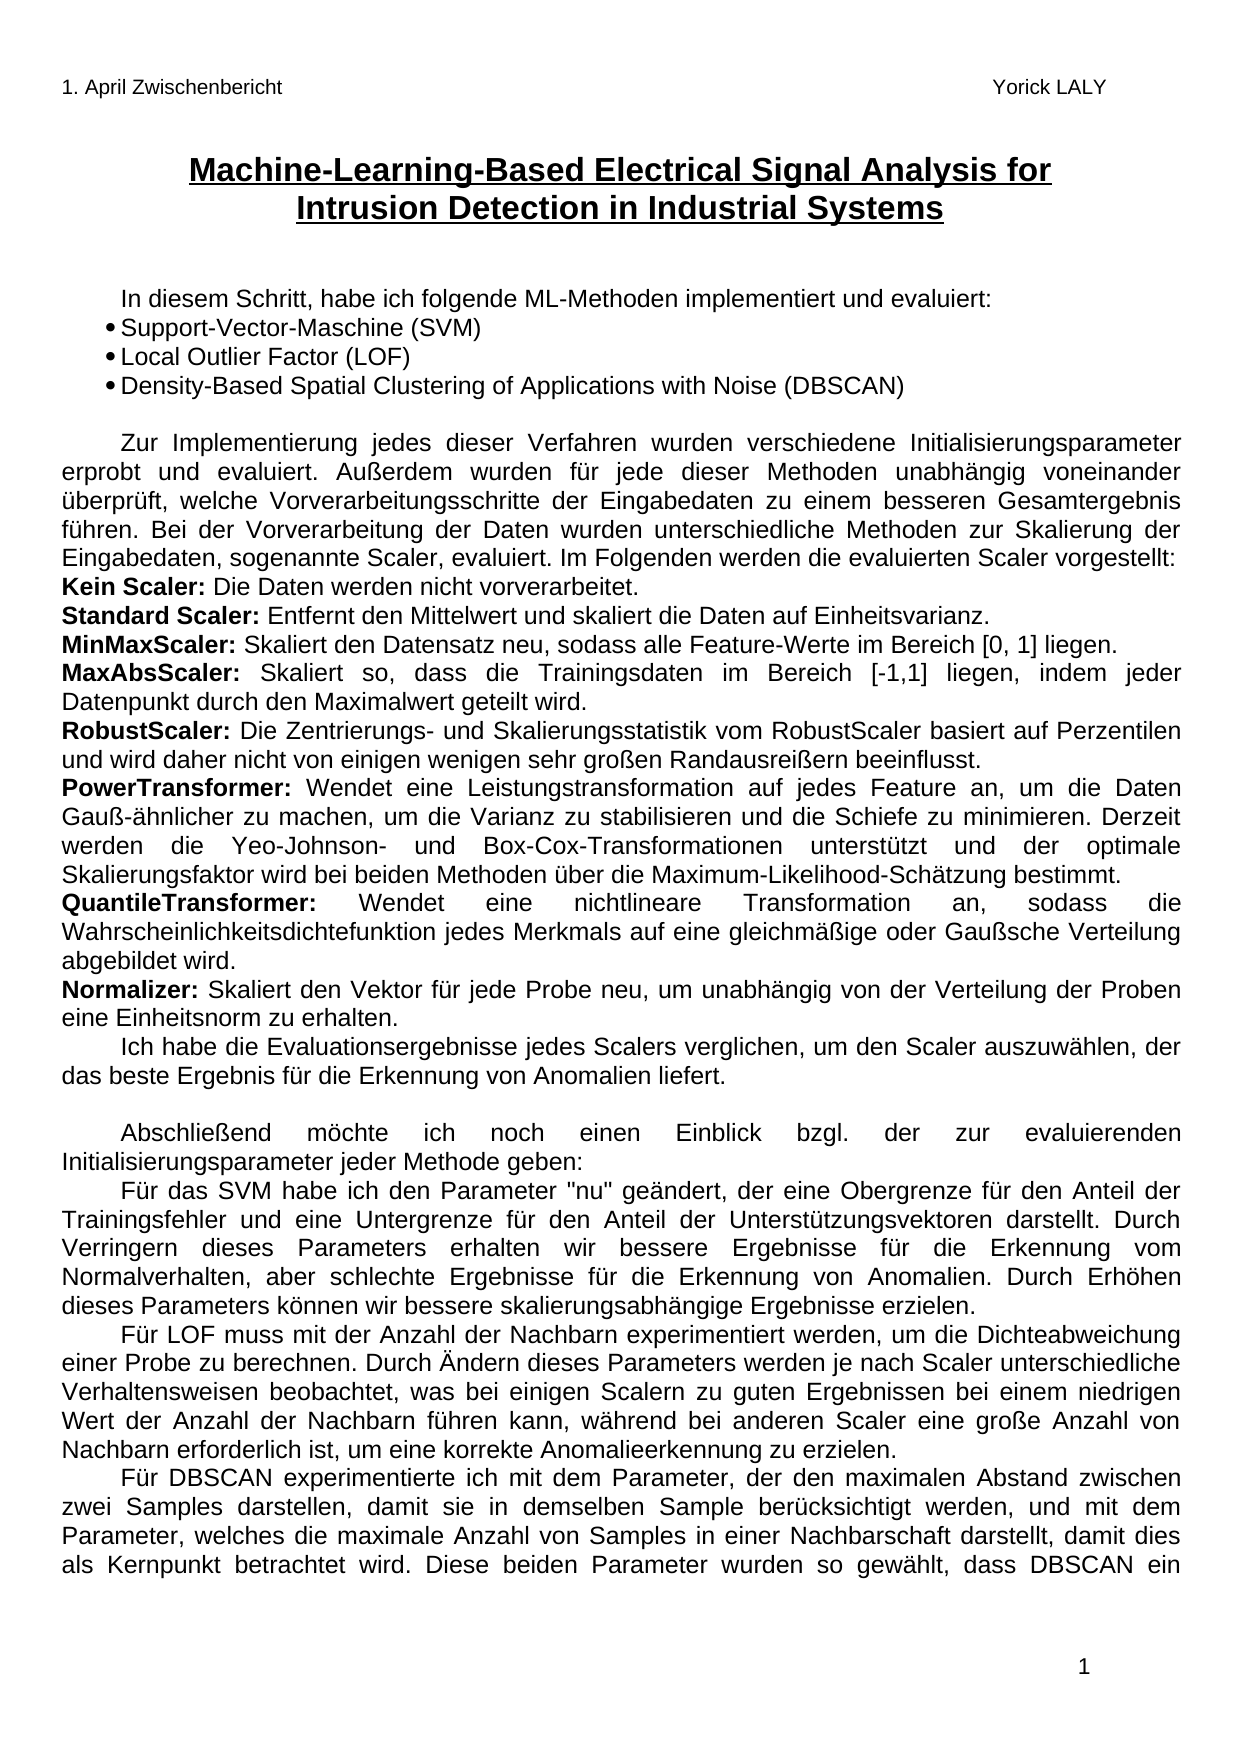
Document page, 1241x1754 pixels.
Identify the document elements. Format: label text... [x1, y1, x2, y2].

text Standard Scaler: Entfernt den Mittelwert und skaliert die Daten auf Einheitsvarianz. [61, 601, 1183, 630]
text Zur Implementierung jedes dieser Verfahren wurden verschiedene Initialisierungsparameter erprobt und evaluiert. Außerdem wurden für jede dieser Methoden unabhängig voneinander überprüft, welche Vorverarbeitungsschritte der Eingabedaten zu einem besseren Gesamtergebnis führen. Bei der Vorverarbeitung der Daten wurden unterschiedliche Methoden zur Skalierung der Eingabedaten, sogenannte Scaler, evaluiert. Im Folgenden werden die evaluierten Scaler vorgestellt: [61, 428, 1183, 572]
text Ich habe die Evaluationsergebnisse jedes Scalers verglichen, um den Scaler auszuwählen, der das beste Ergebnis für die Erkennung von Anomalien liefert. [61, 1032, 1183, 1090]
text Kein Scaler: Die Daten werden nicht vorverarbeitet. [61, 572, 1183, 601]
list Local Outlier Factor (LOF) [106, 342, 1183, 371]
text Für das SVM habe ich den Parameter "nu" geändert, der eine Obergrenze für den Anteil der Trainingsfehler und eine Untergrenze für den Anteil der Unterstützungsvektoren darstellt. Durch Verringern dieses Parameters erhalten wir bessere Ergebnisse für die Erkennung vom Normalverhalten, aber schlechte Ergebnisse für die Erkennung von Anomalien. Durch Erhöhen dieses Parameters können wir bessere skalierungsabhängige Ergebnisse erzielen. [61, 1176, 1183, 1320]
text MinMaxScaler: Skaliert den Datensatz neu, sodass alle Feature-Werte im Bereich [0, 1] liegen. [61, 630, 1183, 658]
list Support-Vector-Maschine (SVM) [106, 313, 1183, 342]
text MaxAbsScaler: Skaliert so, dass die Trainingsdaten im Bereich [-1,1] liegen, indem jeder Datenpunkt durch den Maximalwert geteilt wird. [61, 658, 1183, 716]
text Für LOF muss mit der Anzahl der Nachbarn experimentiert werden, um die Dichteabweichung einer Probe zu berechnen. Durch Ändern dieses Parameters werden je nach Scaler unterschiedliche Verhaltensweisen beobachtet, was bei einigen Scalern zu guten Ergebnissen bei einem niedrigen Wert der Anzahl der Nachbarn führen kann, während bei anderen Scaler eine große Anzahl von Nachbarn erforderlich ist, um eine korrekte Anomalieerkennung zu erzielen. [61, 1320, 1183, 1463]
text In diesem Schritt, habe ich folgende ML-Methoden implementiert und evaluiert: [61, 284, 1183, 313]
text Machine-Learning-Based Electrical Signal Analysis for Intrusion Detection in Industrial Systems [150, 150, 1090, 227]
text Abschließend möchte ich noch einen Einblick bzgl. der zur evaluierenden Initialisierungsparameter jeder Methode geben: [61, 1118, 1183, 1176]
text QuantileTransformer: Wendet eine nichtlineare Transformation an, sodass die Wahrscheinlichkeitsdichtefunktion jedes Merkmals auf eine gleichmäßige oder Gaußsche Verteilung abgebildet wird. [61, 888, 1183, 975]
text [61, 1463, 1183, 1578]
text PowerTransformer: Wendet eine Leistungstransformation auf jedes Feature an, um die Daten Gauß-ähnlicher zu machen, um die Varianz zu stabilisieren und die Schiefe zu minimieren. Derzeit werden die Yeo-Johnson- und Box-Cox-Transformationen unterstützt und der optimale Skalierungsfaktor wird bei beiden Methoden über die Maximum-Likelihood-Schätzung bestimmt. [61, 773, 1183, 888]
list Density-Based Spatial Clustering of Applications with Noise (DBSCAN) [106, 371, 1183, 400]
text RobustScaler: Die Zentrierungs- und Skalierungsstatistik vom RobustScaler basiert auf Perzentilen und wird daher nicht von einigen wenigen sehr großen Randausreißern beeinflusst. [61, 716, 1183, 773]
text Normalizer: Skaliert den Vektor für jede Probe neu, um unabhängig von der Verteilung der Proben eine Einheitsnorm zu erhalten. [61, 975, 1183, 1032]
